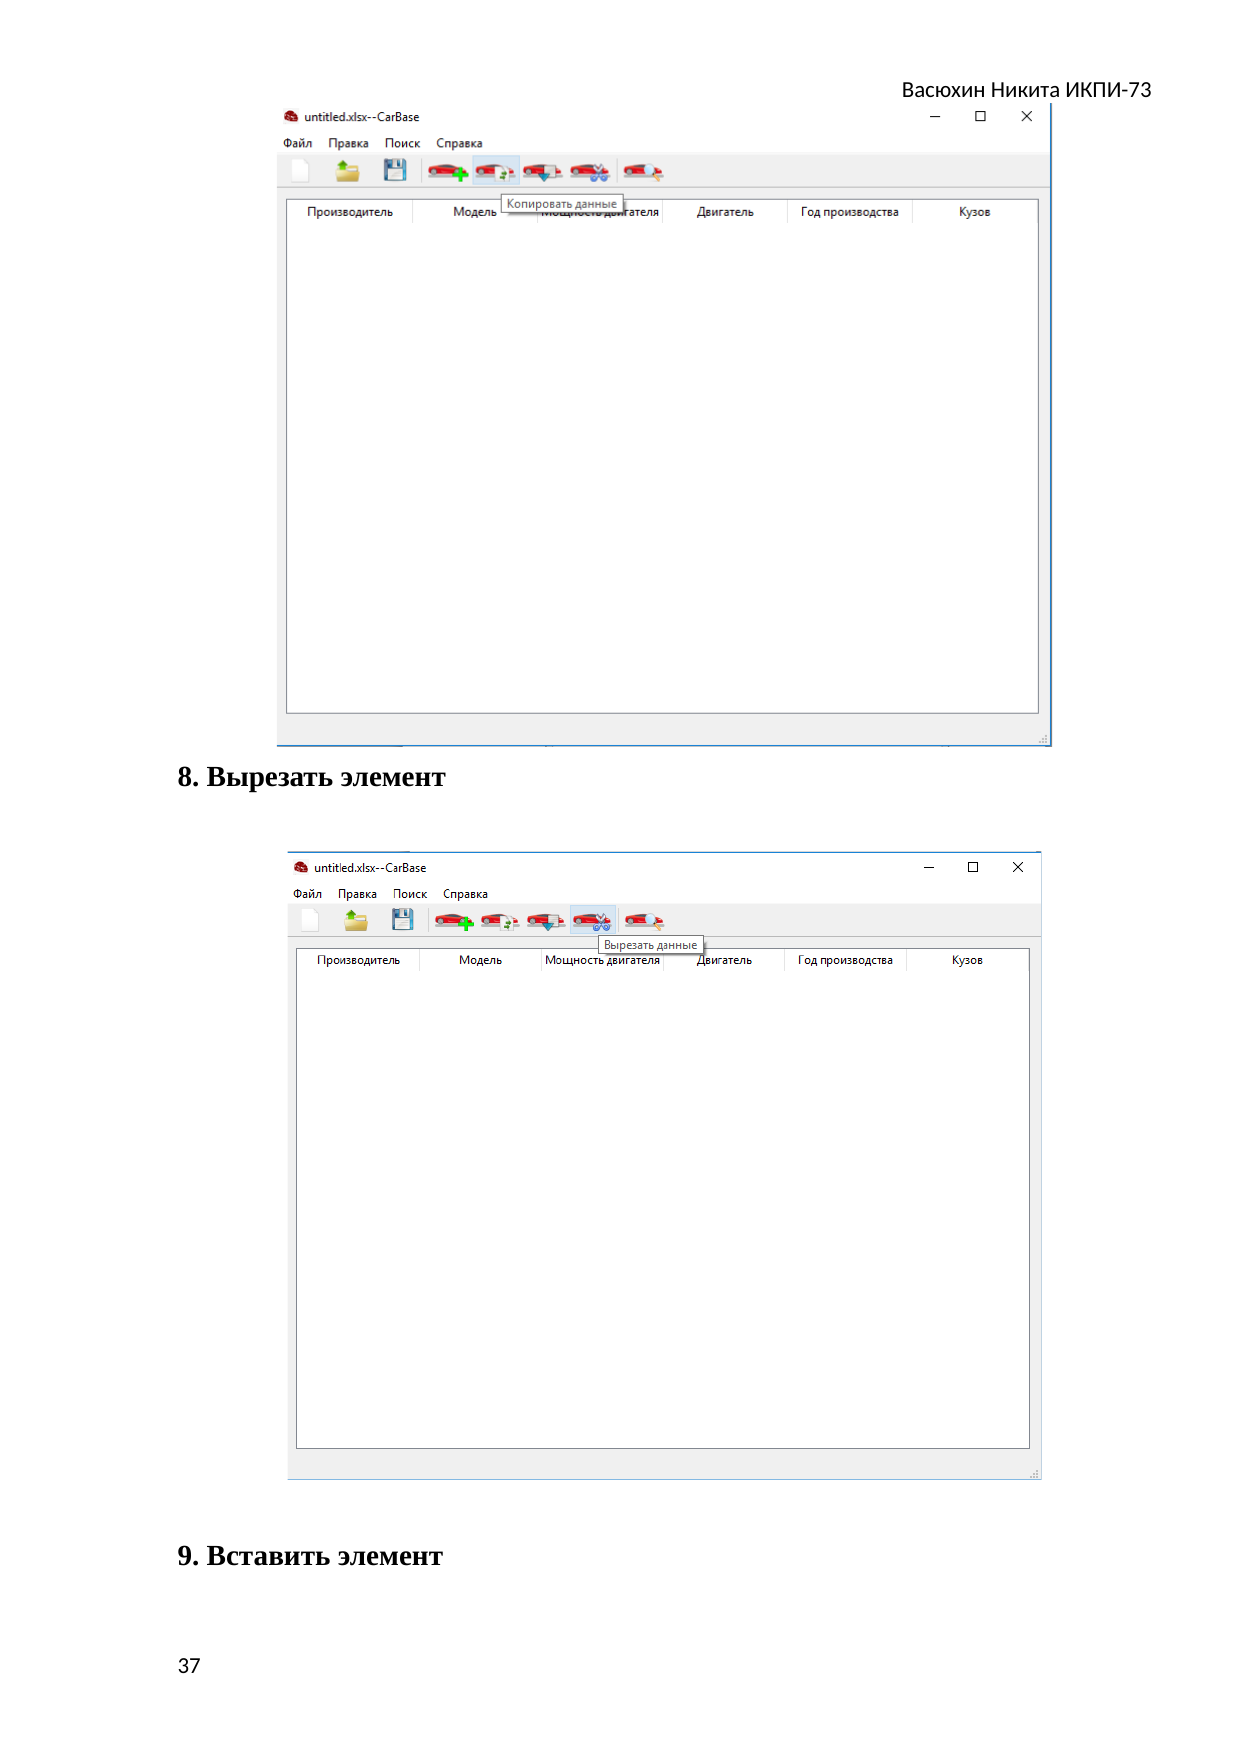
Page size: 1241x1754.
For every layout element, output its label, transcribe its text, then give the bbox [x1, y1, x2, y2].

picture [287, 851, 1042, 1480]
picture [276, 103, 1053, 747]
text 8. Вырезать элемент [177, 759, 1152, 793]
text 9. Вставить элемент [177, 1538, 1152, 1572]
